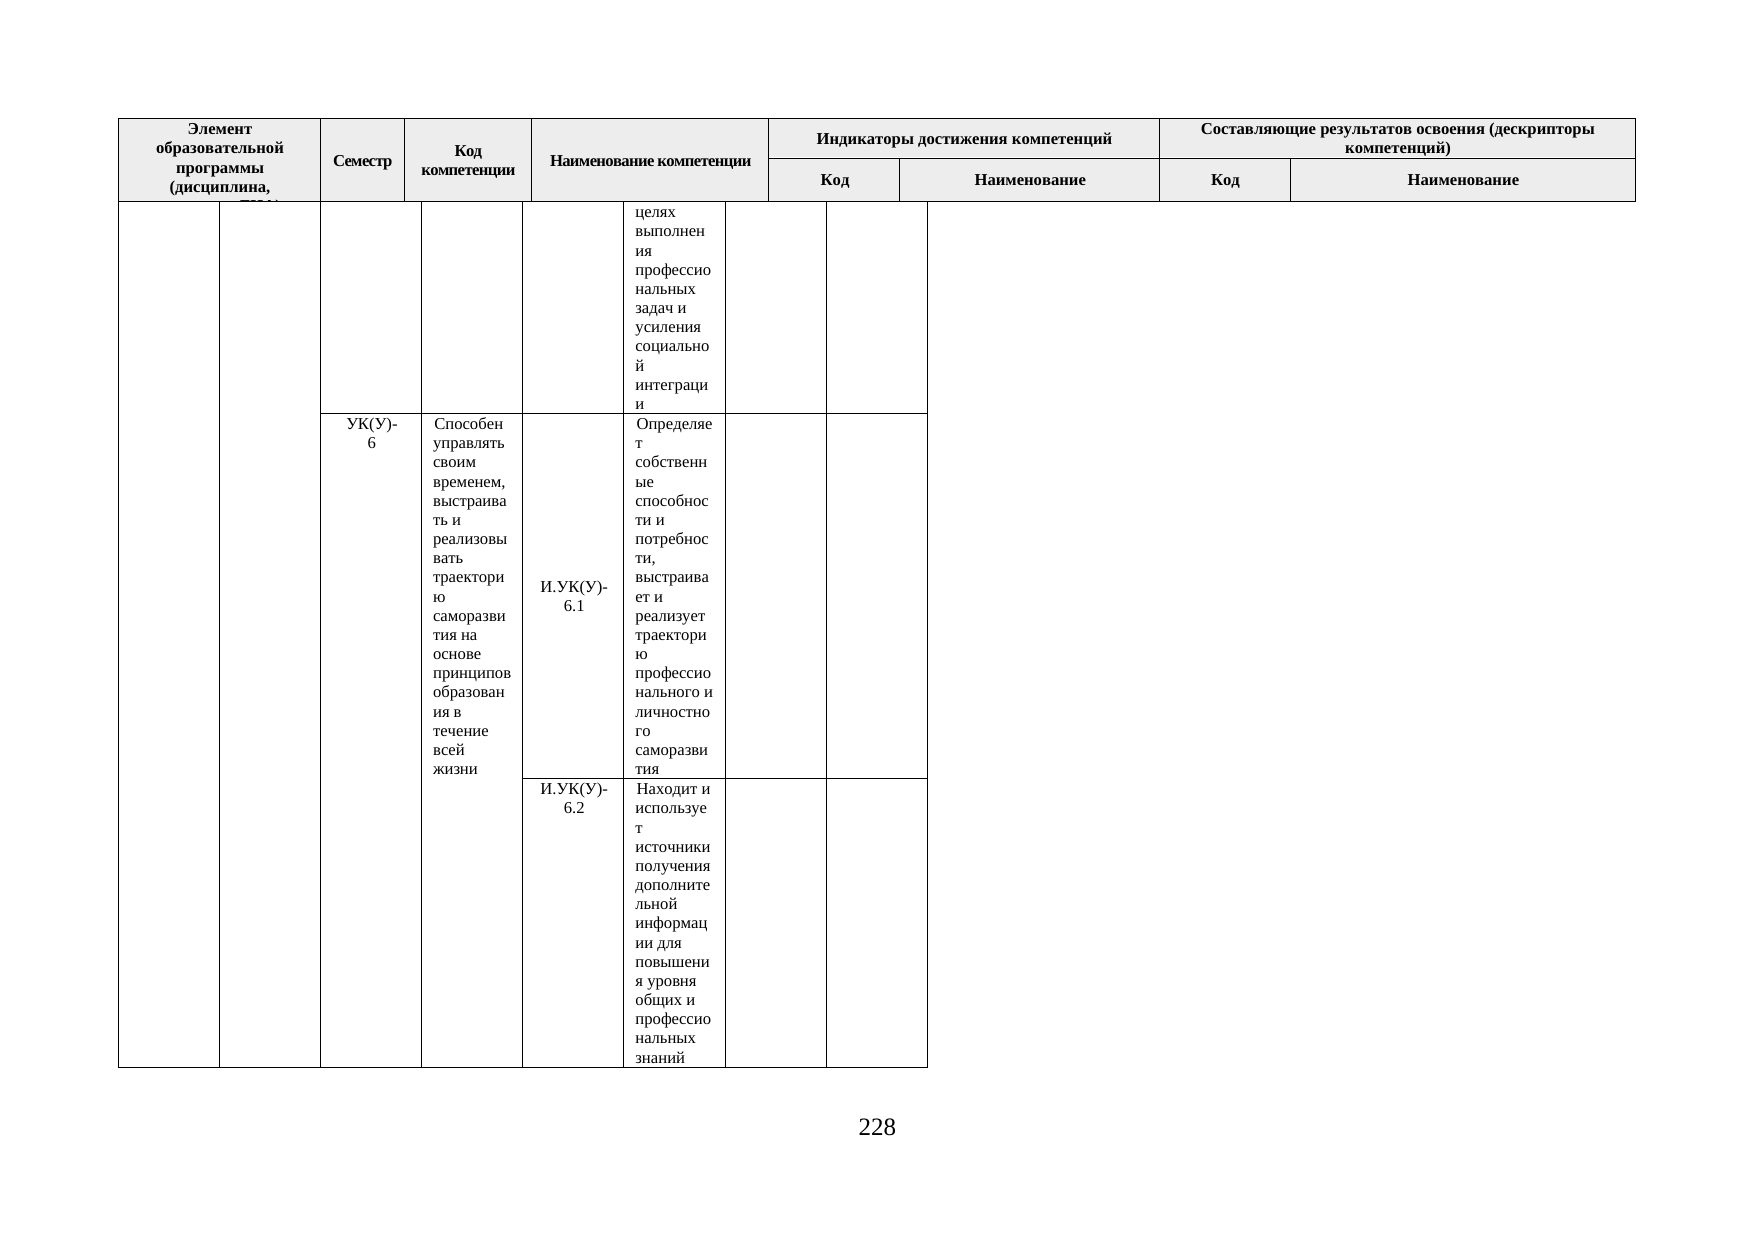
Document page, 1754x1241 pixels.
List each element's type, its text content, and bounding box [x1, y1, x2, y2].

table_header Составляющие результатов освоения (дескрипторы компетенций) [1160, 119, 1635, 157]
table_cell Код [1160, 159, 1290, 201]
table_cell Код [769, 159, 899, 201]
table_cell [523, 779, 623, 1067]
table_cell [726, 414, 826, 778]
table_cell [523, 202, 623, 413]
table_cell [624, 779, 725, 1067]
table_header Индикаторы достижения компетенций [769, 119, 1159, 157]
table_header Наименование компетенции [532, 119, 768, 201]
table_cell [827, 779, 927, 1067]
table_header Код компетенции [405, 119, 531, 201]
table_header Элемент образовательной программы (дисциплина, практика, ГИА) [119, 119, 320, 201]
table_cell Наименование [900, 159, 1159, 201]
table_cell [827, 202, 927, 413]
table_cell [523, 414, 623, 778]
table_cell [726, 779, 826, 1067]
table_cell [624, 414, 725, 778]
table_header Семестр [321, 119, 404, 201]
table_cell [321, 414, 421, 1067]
table_cell Наименование [1291, 159, 1635, 201]
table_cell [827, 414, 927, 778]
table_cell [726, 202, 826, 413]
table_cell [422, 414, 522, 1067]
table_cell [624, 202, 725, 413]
